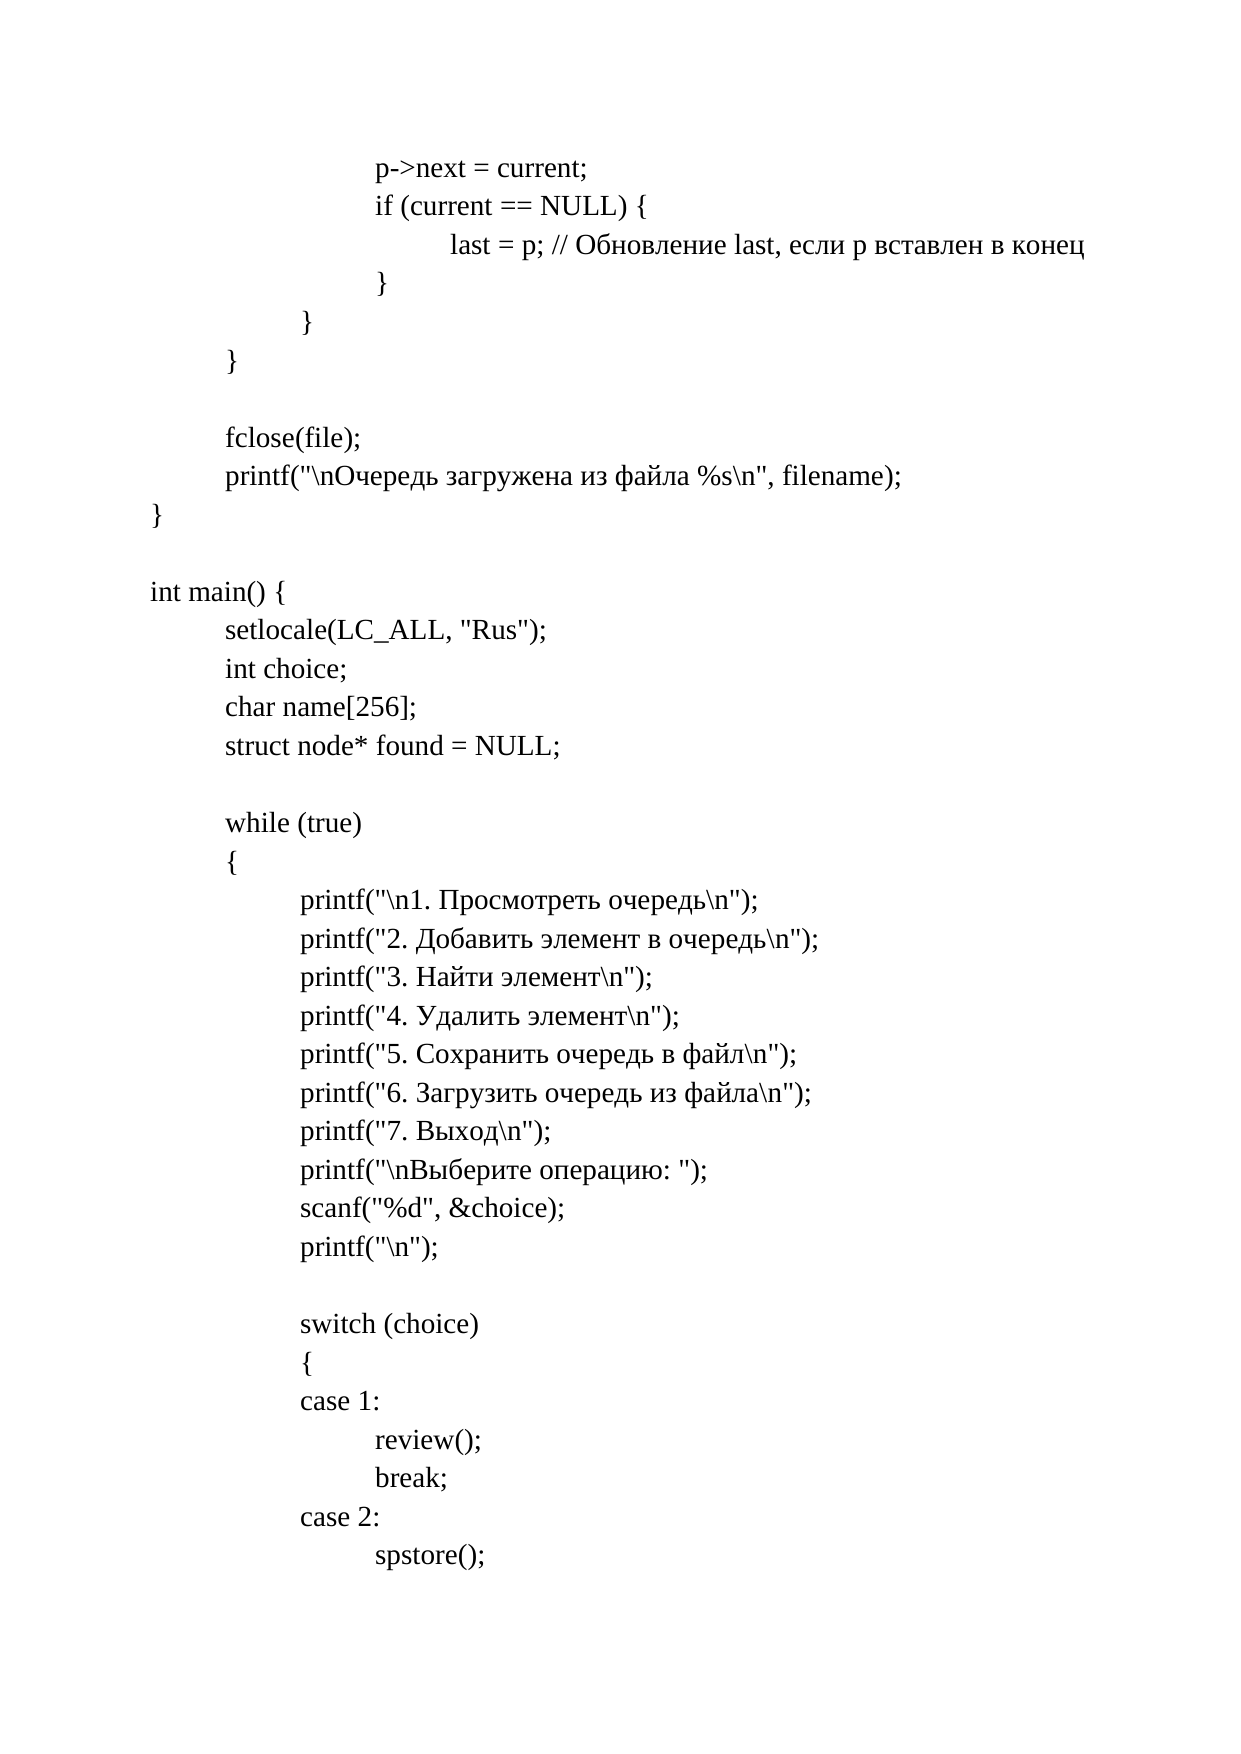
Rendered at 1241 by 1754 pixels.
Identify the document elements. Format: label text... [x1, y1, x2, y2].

text scanf("%d", &choice); [150, 1191, 1090, 1224]
text switch (choice) [150, 1306, 1090, 1340]
text int main() { [150, 574, 1090, 607]
text char name[256]; [150, 689, 1090, 723]
text { [150, 844, 1090, 877]
text } [150, 304, 1090, 338]
text printf("7. Выход\n"); [150, 1113, 1090, 1147]
text if (current == NULL) { [150, 188, 1090, 222]
text review(); [150, 1422, 1090, 1455]
text p->next = current; [150, 150, 1090, 183]
text case 1: [150, 1383, 1090, 1417]
text { [150, 1345, 1090, 1378]
text last = p; // Обновление last, если p вставлен в конец [150, 227, 1090, 261]
text printf("\n1. Просмотреть очередь\n"); [150, 882, 1090, 916]
text printf("3. Найти элемент\n"); [150, 959, 1090, 993]
text printf("2. Добавить элемент в очередь\n"); [150, 921, 1090, 954]
text fclose(file); [150, 420, 1090, 453]
text int choice; [150, 651, 1090, 684]
text printf("6. Загрузить очередь из файла\n"); [150, 1075, 1090, 1108]
text printf("4. Удалить элемент\n"); [150, 998, 1090, 1031]
text printf("\nОчередь загружена из файла %s\n", filename); [150, 458, 1090, 492]
text struct node* found = NULL; [150, 728, 1090, 762]
text setlocale(LC_ALL, "Rus"); [150, 612, 1090, 646]
text printf("\nВыберите операцию: "); [150, 1152, 1090, 1186]
text case 2: [150, 1499, 1090, 1532]
text } [150, 497, 1090, 530]
text } [150, 266, 1090, 299]
text spstore(); [150, 1537, 1090, 1571]
text while (true) [150, 805, 1090, 839]
text printf("\n"); [150, 1229, 1090, 1263]
text break; [150, 1460, 1090, 1494]
text } [150, 343, 1090, 376]
text printf("5. Сохранить очередь в файл\n"); [150, 1036, 1090, 1070]
